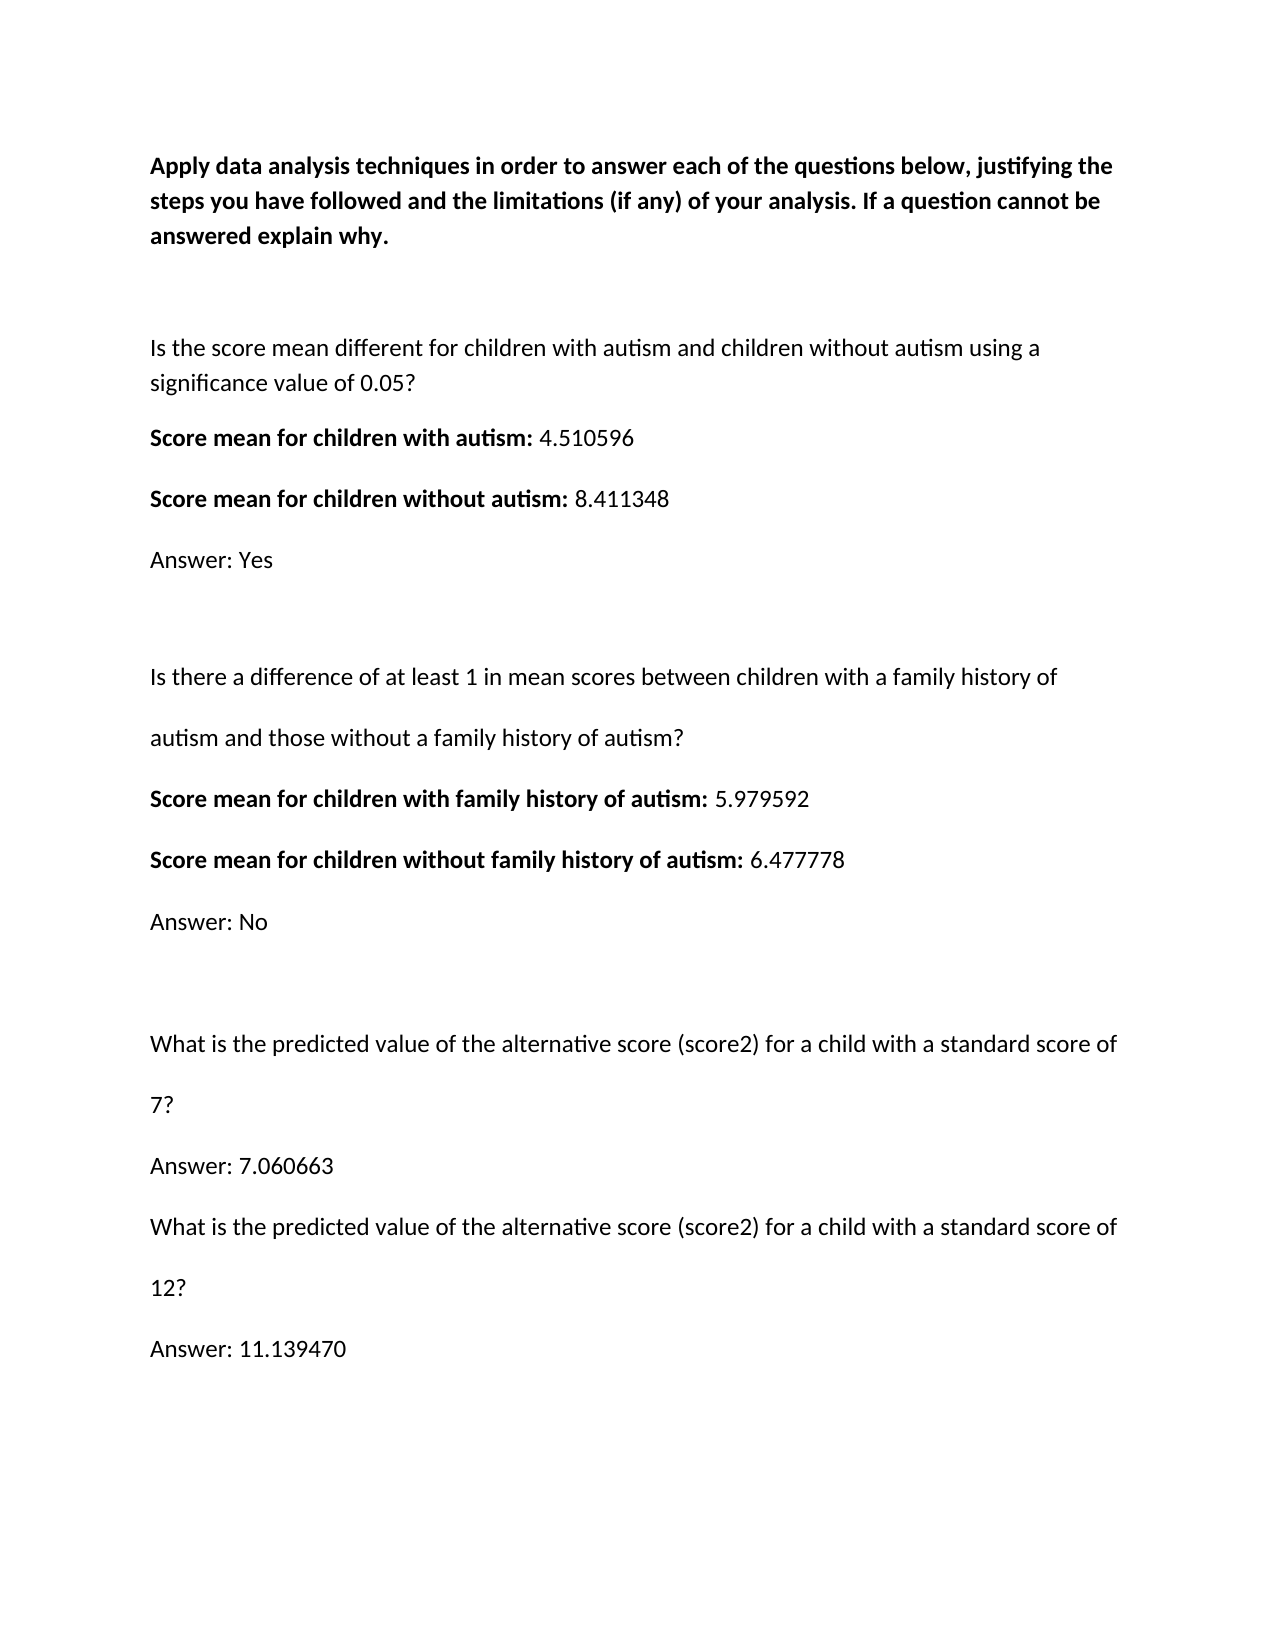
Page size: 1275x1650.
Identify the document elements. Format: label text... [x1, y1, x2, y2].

text Score mean for children without family history of autism: 6.477778 [150, 844, 1125, 875]
text Answer: No [150, 906, 1125, 936]
text What is the predicted value of the alternative score (score2) for a child with a standard score of 12? [150, 1211, 1125, 1302]
text Score mean for children without autism: 8.411348 [150, 483, 1125, 514]
text Is there a difference of at least 1 in mean scores between children with a family history of autism and those without a family history of autism? [150, 661, 1125, 753]
text Answer: 7.060663 [150, 1150, 1125, 1180]
text What is the predicted value of the alternative score (score2) for a child with a standard score of 7? [150, 1028, 1125, 1119]
text Apply data analysis techniques in order to answer each of the questions below, justifying the steps you have followed and the limitations (if any) of your analysis. If a question cannot be answered explain why. [150, 150, 1125, 251]
text Answer: Yes [150, 544, 1125, 575]
text Score mean for children with family history of autism: 5.979592 [150, 783, 1125, 814]
text Is the score mean different for children with autism and children without autism using a significance value of 0.05? [150, 332, 1125, 397]
text Answer: 11.139470 [150, 1333, 1125, 1363]
text Score mean for children with autism: 4.510596 [150, 422, 1125, 453]
